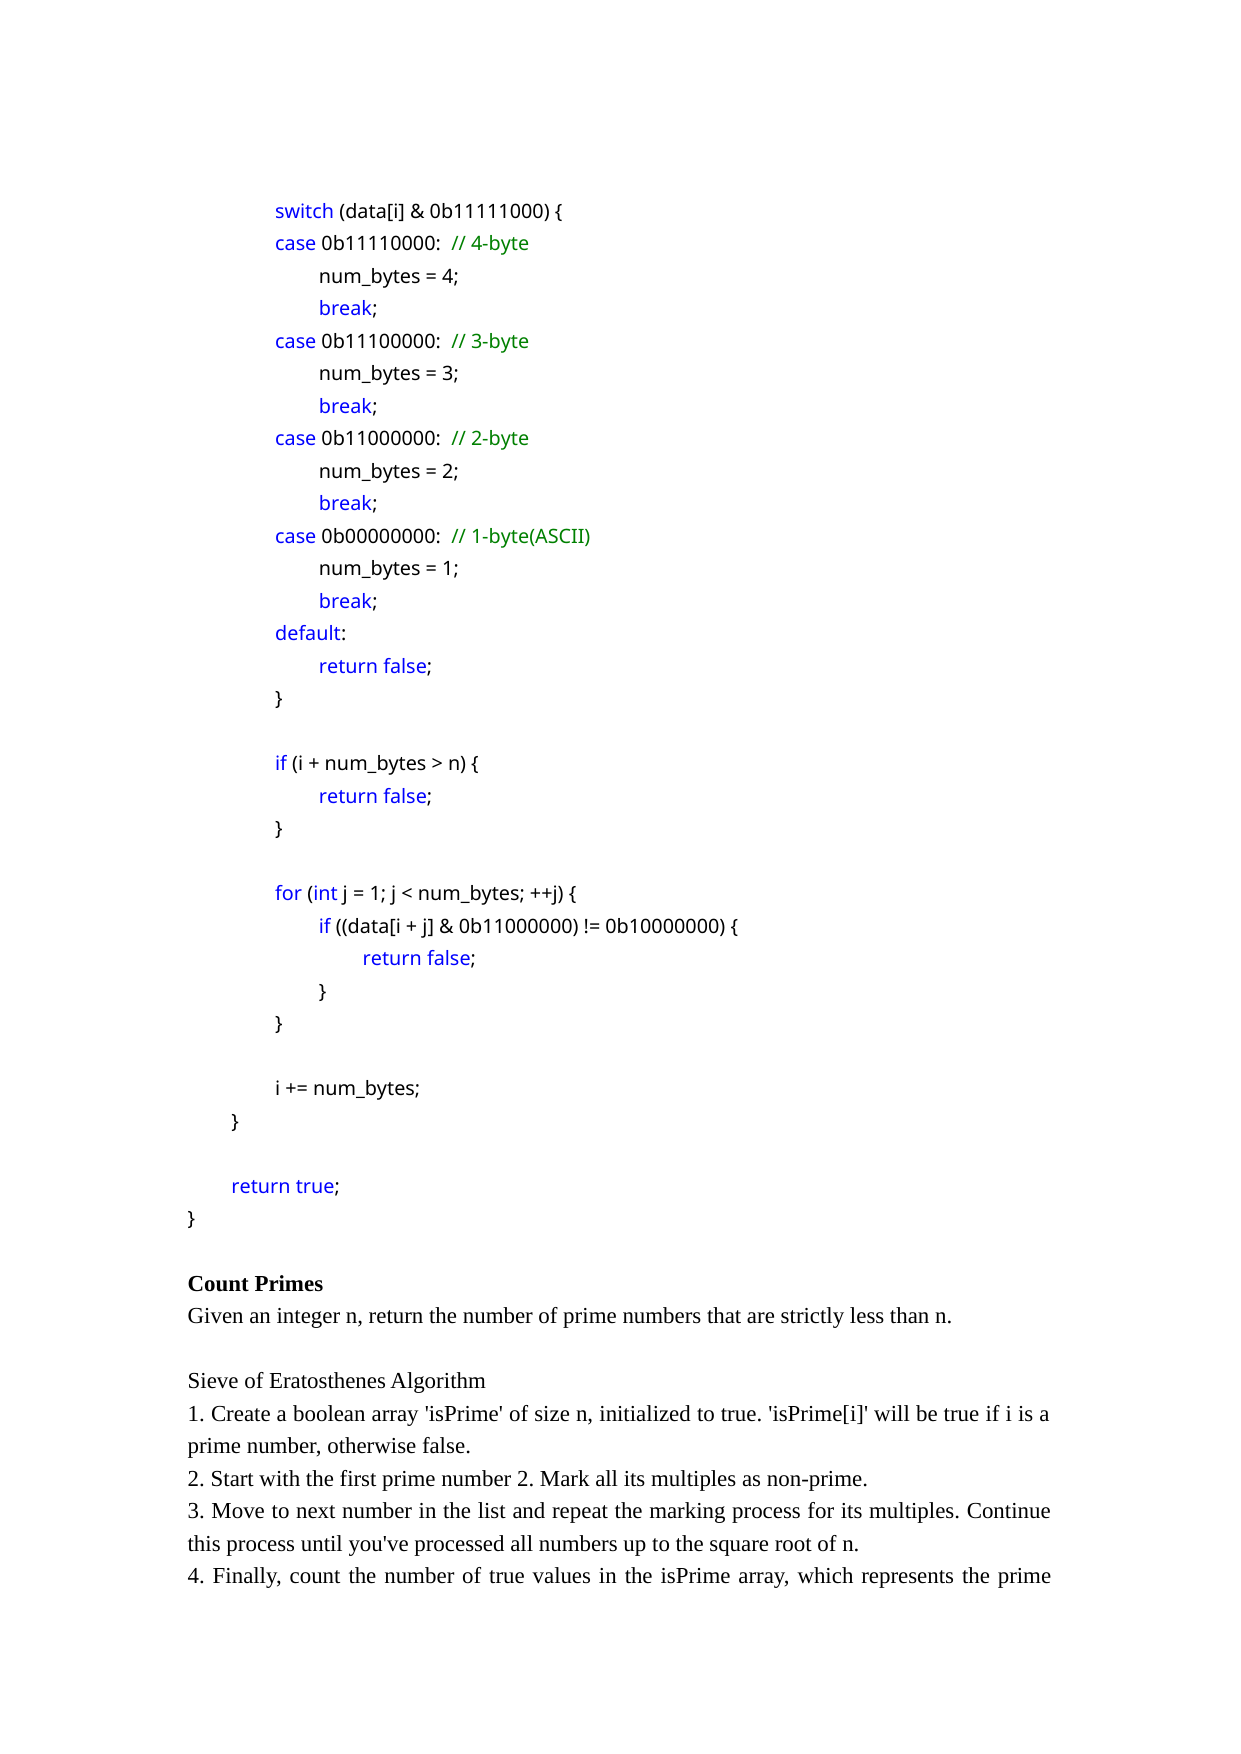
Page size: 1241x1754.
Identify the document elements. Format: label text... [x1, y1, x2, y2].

text break; [187, 584, 1053, 617]
text for (int j = 1; j < num_bytes; ++j) { [187, 877, 1053, 909]
text Sieve of Eratosthenes Algorithm [187, 1364, 1053, 1397]
text } [187, 974, 1053, 1007]
text case 0b00000000: // 1-byte(ASCII) [187, 519, 1053, 552]
text } [187, 1202, 1053, 1234]
text 3. Move to next number in the list and repeat the marking process for its multiples. Continue this process until you've processed all numbers up to the square root of n. [187, 1494, 1053, 1559]
text if ((data[i + j] & 0b11000000) != 0b10000000) { [187, 909, 1053, 942]
text case 0b11110000: // 4-byte [187, 227, 1053, 259]
text Count Primes [187, 1267, 1053, 1299]
text Given an integer n, return the number of prime numbers that are strictly less than n. [187, 1299, 1053, 1332]
text 1. Create a boolean array 'isPrime' of size n, initialized to true. 'isPrime[i]' will be true if i is a prime number, otherwise false. [187, 1397, 1053, 1462]
text num_bytes = 1; [187, 552, 1053, 584]
text return false; [187, 649, 1053, 682]
text break; [187, 389, 1053, 422]
text num_bytes = 4; [187, 259, 1053, 292]
text } [187, 812, 1053, 844]
text break; [187, 292, 1053, 324]
text return false; [187, 942, 1053, 974]
text case 0b11000000: // 2-byte [187, 422, 1053, 454]
text num_bytes = 2; [187, 454, 1053, 487]
text return false; [187, 779, 1053, 812]
text break; [187, 487, 1053, 519]
text switch (data[i] & 0b11111000) { [187, 194, 1053, 227]
text case 0b11100000: // 3-byte [187, 324, 1053, 357]
text 2. Start with the first prime number 2. Mark all its multiples as non-prime. [187, 1462, 1053, 1494]
text } [187, 682, 1053, 714]
text } [187, 1007, 1053, 1039]
text default: [187, 617, 1053, 649]
text if (i + num_bytes > n) { [187, 747, 1053, 779]
text return true; [187, 1169, 1053, 1202]
text 4. Finally, count the number of true values in the isPrime array, which represents the prime numbers. [187, 1559, 1053, 1592]
text i += num_bytes; [187, 1072, 1053, 1104]
text num_bytes = 3; [187, 357, 1053, 389]
text } [187, 1104, 1053, 1137]
